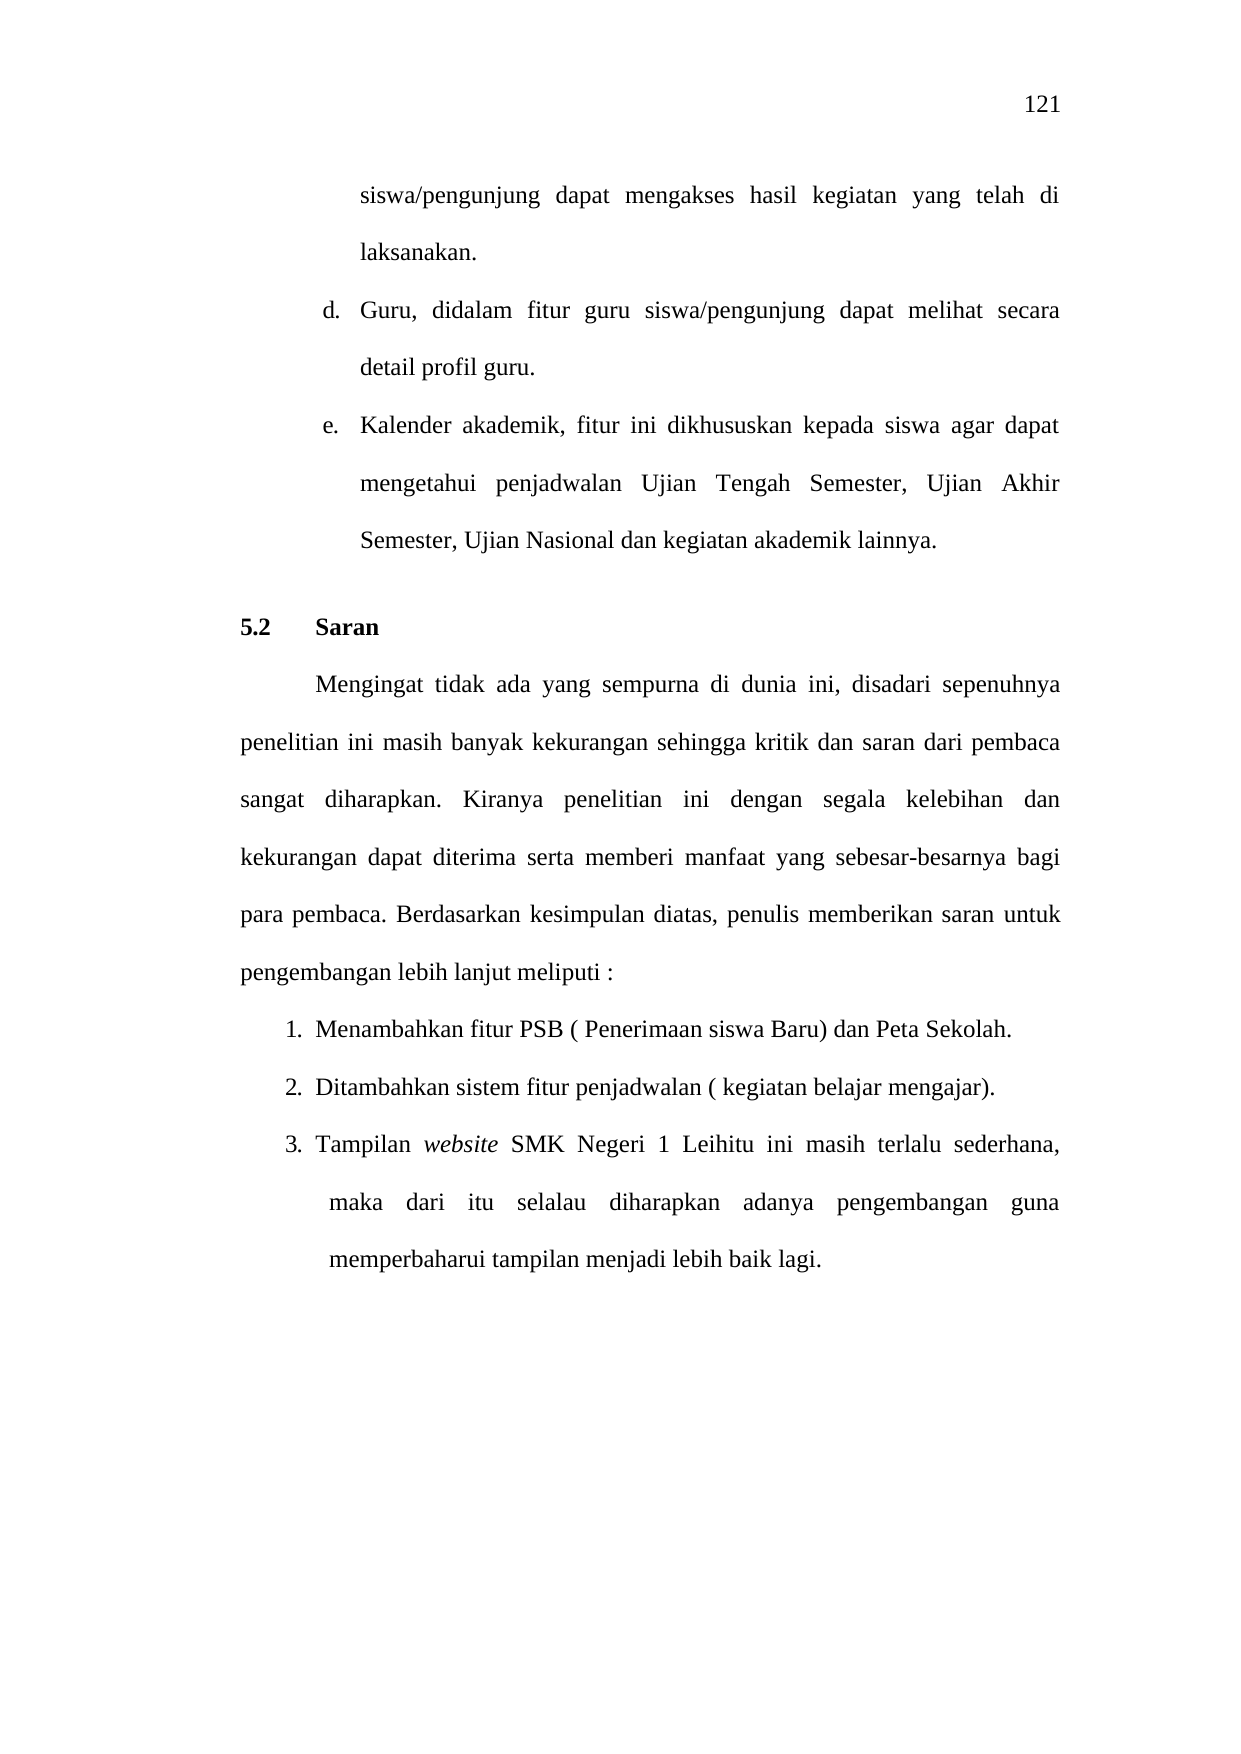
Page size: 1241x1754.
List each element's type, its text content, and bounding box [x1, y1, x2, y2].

list Ditambahkan sistem fitur penjadwalan ( kegiatan belajar mengajar). [285, 1072, 1153, 1101]
list Menambahkan fitur PSB ( Penerimaan siswa Baru) dan Peta Sekolah. [285, 1014, 1153, 1043]
text siswa/pengunjung dapat mengakses hasil kegiatan yang telah di laksanakan. [360, 180, 1060, 266]
subtitle Saran [240, 612, 1153, 641]
text Mengingat tidak ada yang sempurna di dunia ini, disadari sepenuhnya penelitian ini masih banyak kekurangan sehingga kritik dan saran dari pembaca sangat diharapkan. Kiranya penelitian ini dengan segala kelebihan dan kekurangan dapat diterima serta memberi manfaat yang sebesar-besarnya bagi para pembaca. Berdasarkan kesimpulan diatas, penulis memberikan saran untuk pengembangan lebih lanjut meliputi : [240, 669, 1061, 986]
text 121 [175, 89, 1061, 117]
list Tampilan website SMK Negeri 1 Leihitu ini masih terlalu sederhana, maka dari itu selalau diharapkan adanya pengembangan guna memperbaharui tampilan menjadi lebih baik lagi. [285, 1129, 1060, 1273]
list Guru, didalam fitur guru siswa/pengunjung dapat melihat secara detail profil guru. [322, 295, 1060, 381]
list Kalender akademik, fitur ini dikhususkan kepada siswa agar dapat mengetahui penjadwalan Ujian Tengah Semester, Ujian Akhir Semester, Ujian Nasional dan kegiatan akademik lainnya. [322, 410, 1060, 554]
